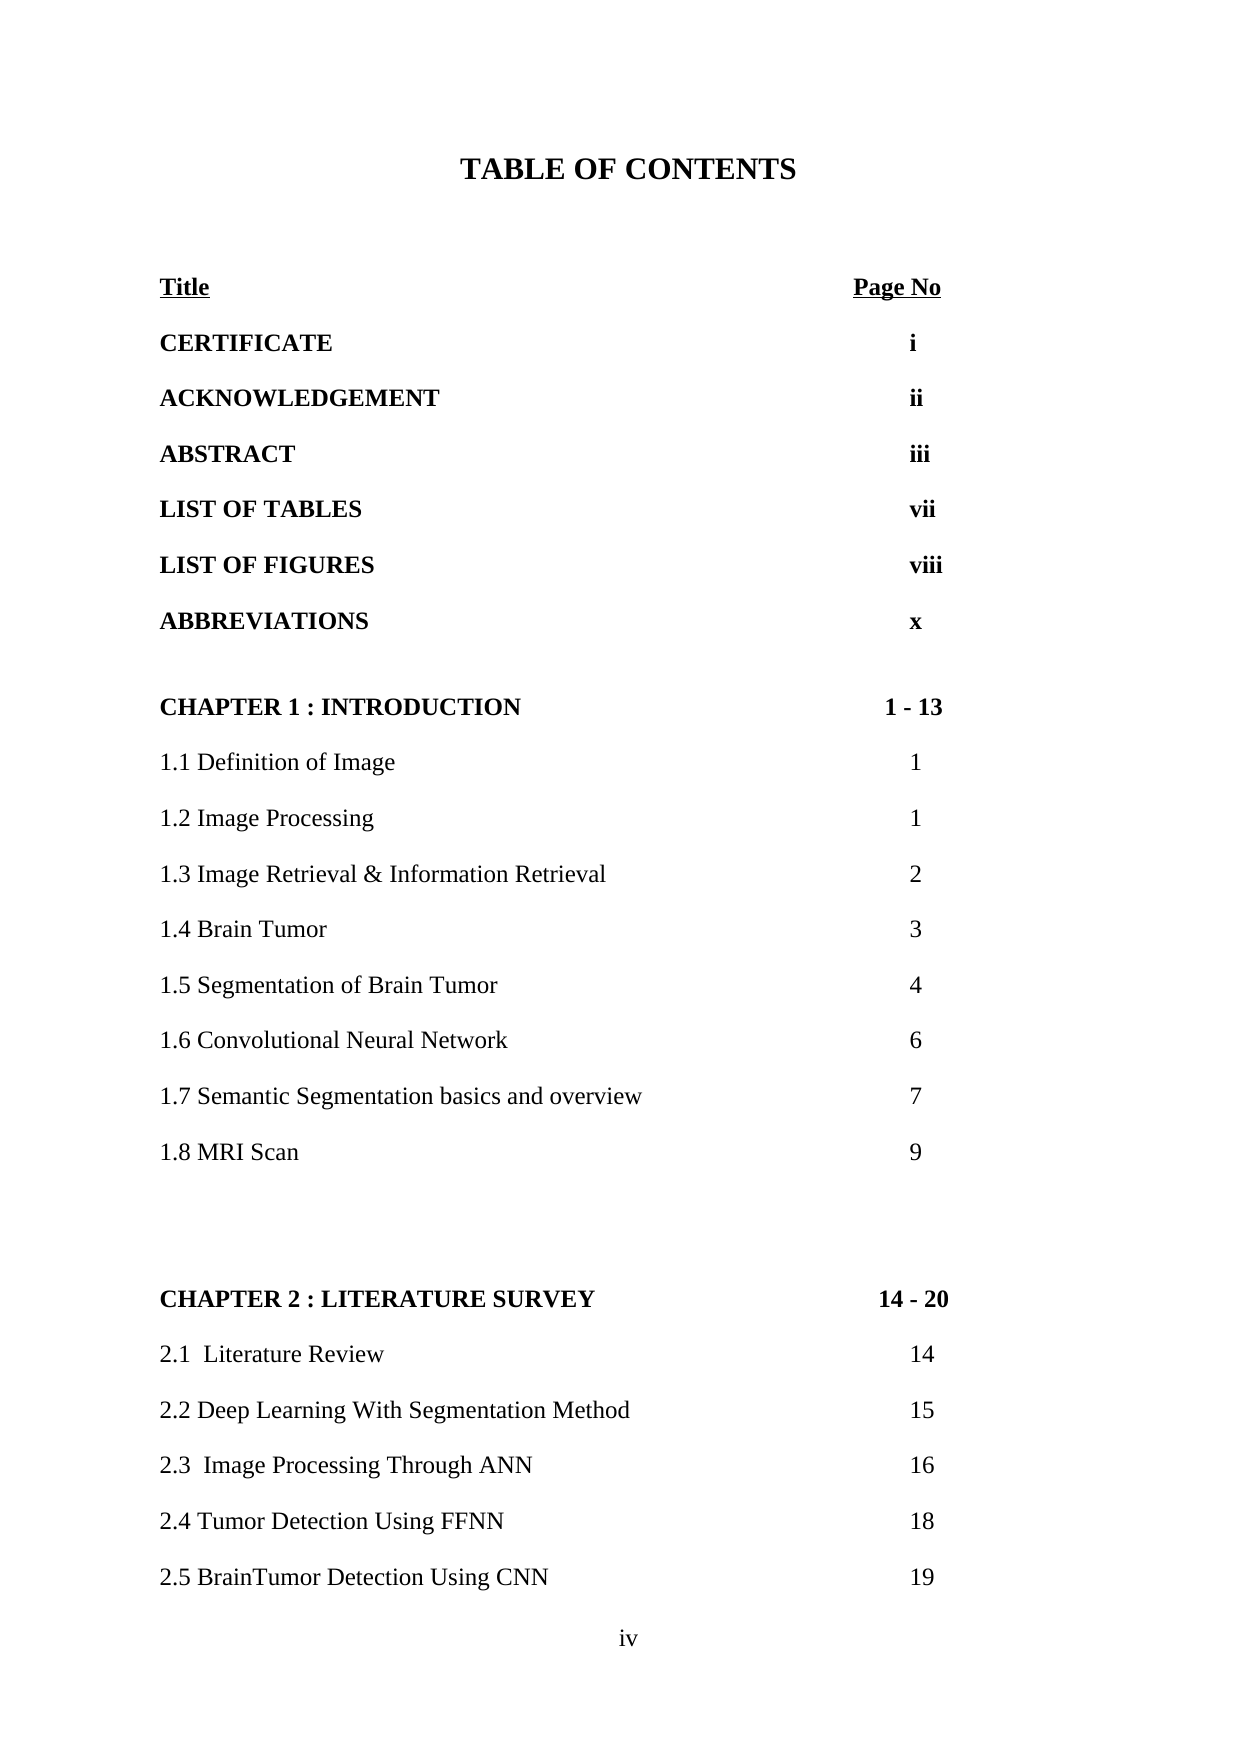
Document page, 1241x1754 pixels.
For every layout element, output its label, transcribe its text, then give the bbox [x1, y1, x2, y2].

text 1.7 Semantic Segmentation basics and overview 7 [159, 1081, 1097, 1110]
text 2.5 BrainTumor Detection Using CNN 19 [159, 1562, 1097, 1591]
text ABBREVIATIONS x [159, 606, 1097, 634]
text ACKNOWLEDGEMENT ii [159, 383, 1097, 412]
text 1.8 MRI Scan 9 [159, 1137, 1097, 1166]
text 2.2 Deep Learning With Segmentation Method 15 [159, 1395, 1097, 1424]
text 1.3 Image Retrieval & Information Retrieval 2 [159, 859, 1097, 887]
text LIST OF TABLES vii [159, 494, 1097, 523]
text 1.4 Brain Tumor 3 [159, 914, 1097, 943]
text CERTIFICATE i [159, 328, 1097, 356]
text 1.2 Image Processing 1 [159, 803, 1097, 832]
text Title Page No [159, 272, 1097, 301]
text 1.1 Definition of Image 1 [159, 747, 1097, 776]
text TABLE OF CONTENTS [159, 150, 1097, 186]
text CHAPTER 2 : LITERATURE SURVEY 14 - 20 [159, 1284, 1097, 1312]
text ABSTRACT iii [159, 439, 1097, 468]
text 2.3 Image Processing Through ANN 16 [159, 1451, 1097, 1479]
text 2.4 Tumor Detection Using FFNN 18 [159, 1506, 1097, 1535]
text 1.5 Segmentation of Brain Tumor 4 [159, 970, 1097, 999]
text CHAPTER 1 : INTRODUCTION 1 - 13 [159, 692, 1097, 721]
text LIST OF FIGURES viii [159, 550, 1097, 579]
text 2.1 Literature Review 14 [159, 1339, 1097, 1368]
text 1.6 Convolutional Neural Network 6 [159, 1026, 1097, 1054]
